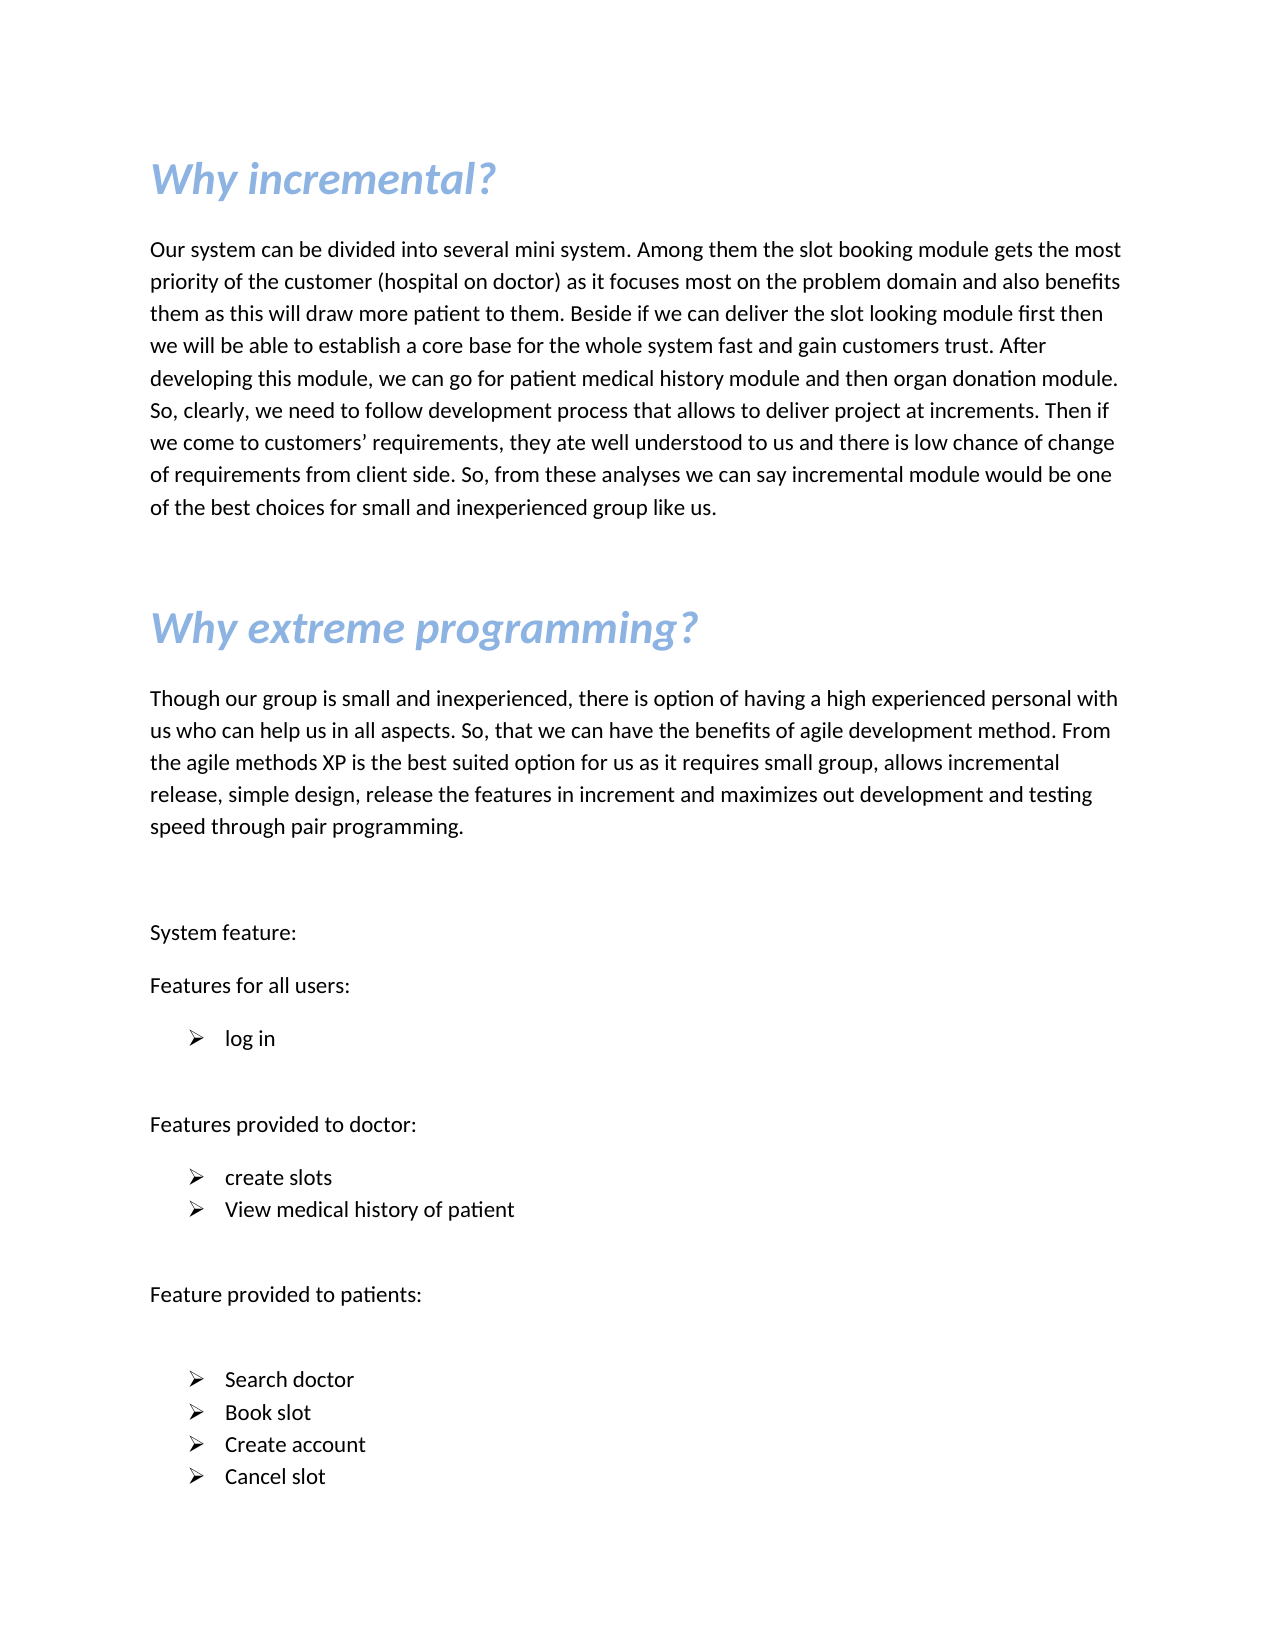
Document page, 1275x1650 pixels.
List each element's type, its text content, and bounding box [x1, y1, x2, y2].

text Features provided to doctor: [150, 1110, 1125, 1138]
list Cancel slot [187, 1462, 1125, 1490]
list Search doctor [187, 1365, 1125, 1393]
list create slots [187, 1163, 1125, 1191]
list Create account [187, 1430, 1125, 1458]
text Our system can be divided into several mini system. Among them the slot booking module gets the most priority of the customer (hospital on doctor) as it focuses most on the problem domain and also benefits them as this will draw more patient to them. Beside if we can deliver the slot looking module first then we will be able to establish a core base for the whole system fast and gain customers trust. After developing this module, we can go for patient medical history module and then organ donation module. So, clearly, we need to follow development process that allows to deliver project at increments. Then if we come to customers’ requirements, they ate well understood to us and there is low chance of change of requirements from client side. So, from these analyses we can say incremental module would be one of the best choices for small and inexperienced group like us. [150, 235, 1125, 521]
text System feature: [150, 918, 1125, 947]
text Why incremental? [150, 150, 1125, 206]
text Feature provided to patients: [150, 1280, 1125, 1308]
list View medical history of patient [187, 1195, 1125, 1223]
text Features for all users: [150, 972, 1125, 999]
text Though our group is small and inexperienced, there is option of having a high experienced personal with us who can help us in all aspects. So, that we can have the benefits of agile development method. From the agile methods XP is the best suited option for us as it requires small group, allows incremental release, simple design, release the features in increment and maximizes out development and testing speed through pair programming. [150, 684, 1125, 841]
text Why extreme programming? [150, 599, 1125, 654]
list log in [187, 1024, 1125, 1053]
list Book slot [187, 1398, 1125, 1426]
